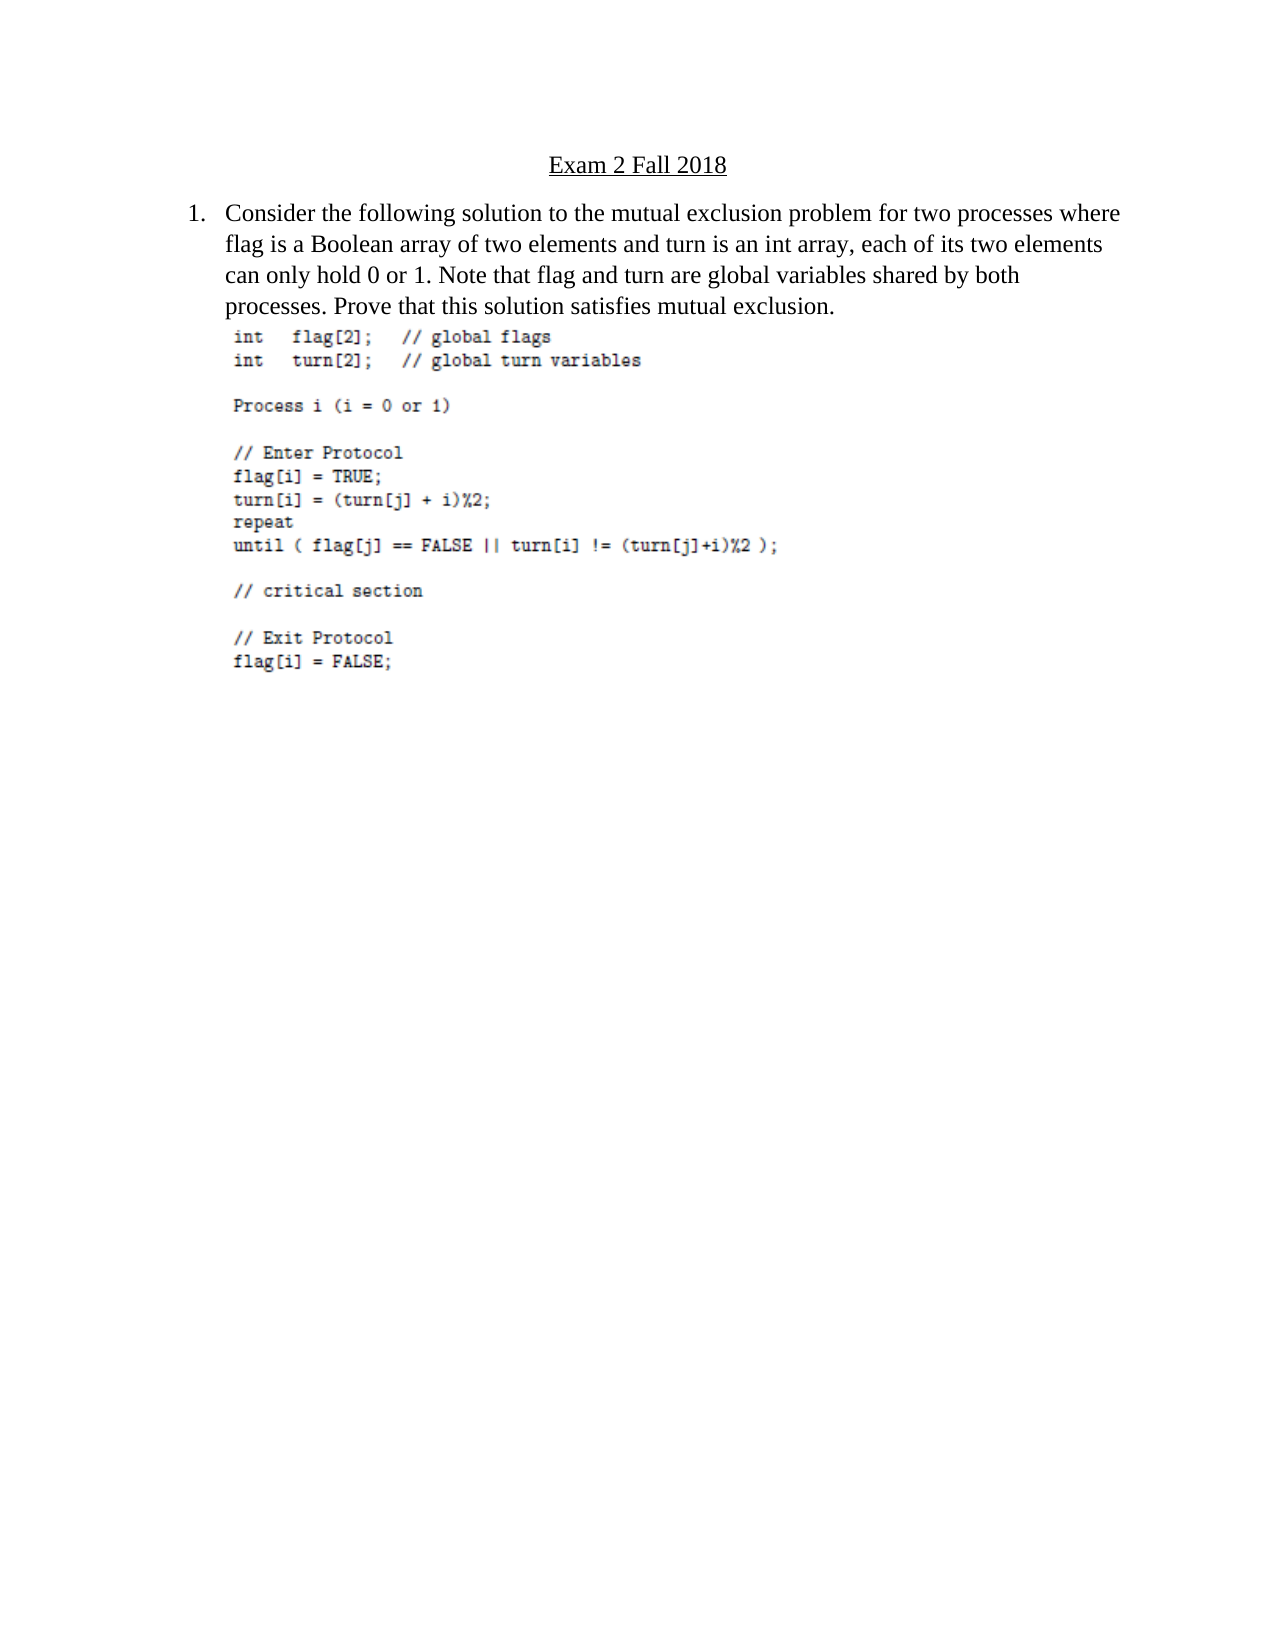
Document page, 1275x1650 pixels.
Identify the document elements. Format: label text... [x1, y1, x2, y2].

list Consider the following solution to the mutual exclusion problem for two processes where flag is a Boolean array of two elements and turn is an int array, each of its two elements can only hold 0 or 1. Note that flag and turn are global variables shared by both processes. Prove that this solution satisfies mutual exclusion. [187, 198, 1125, 319]
picture [225, 321, 786, 677]
text Exam 2 Fall 2018 [150, 150, 1125, 179]
